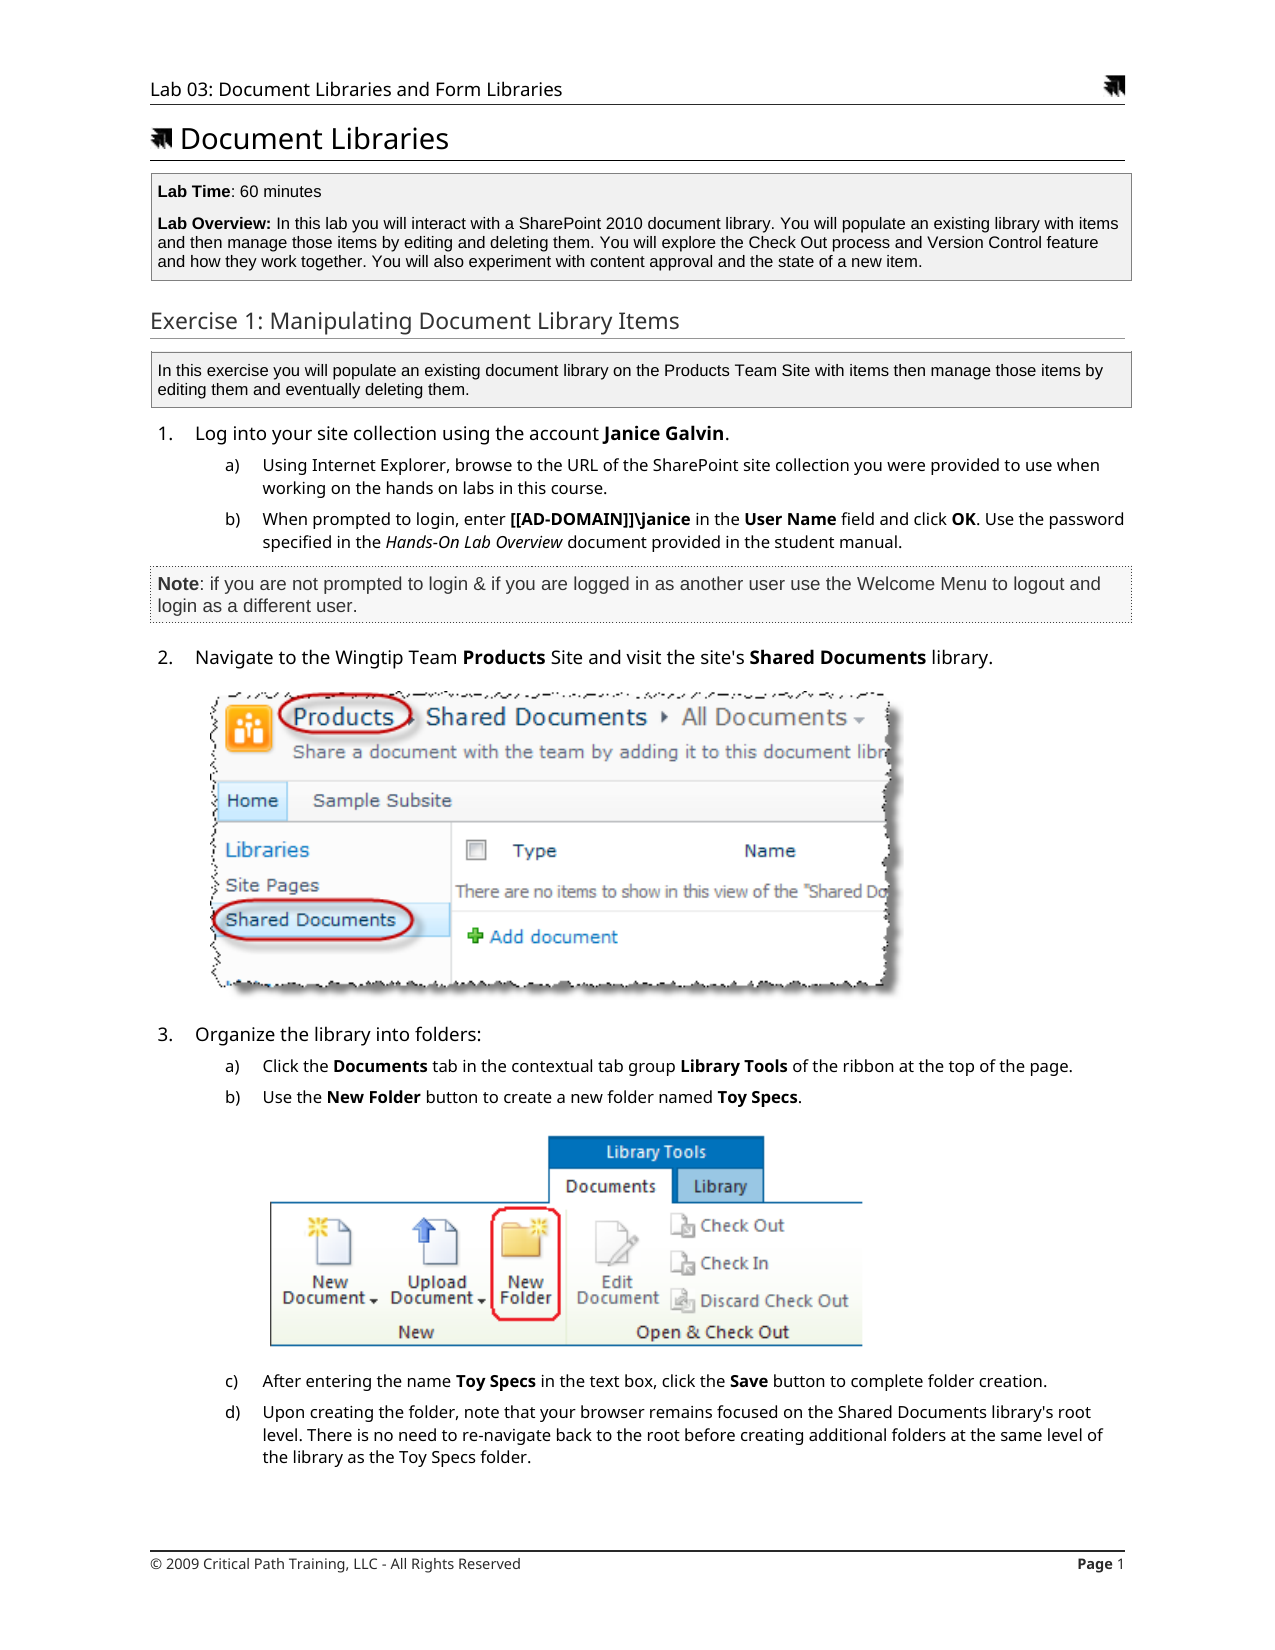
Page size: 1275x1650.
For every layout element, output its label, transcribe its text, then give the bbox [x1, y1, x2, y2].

text In this exercise you will populate an existing document library on the Products Team Site with items then manage those items by editing them and eventually deleting them. [152, 353, 1131, 407]
list When prompted to login, enter [[AD-DOMAIN]]\janice in the User Name field and click OK. Use the password specified in the Hands-On Lab Overview document provided in the student manual. [225, 508, 1125, 553]
picture [210, 691, 904, 1000]
list Navigate to the Wingtip Team Products Site and visit the site's Shared Documents library. [157, 644, 1125, 669]
list Log into your site collection using the account Janice Galvin. [157, 420, 1125, 446]
list Click the Documents tab in the contextual tab group Library Tools of the ribbon at the top of the page. [225, 1055, 1125, 1078]
text Upon creating the folder, note that your browser remains focused on the Shared Documents library's root level. There is no need to re-navigate back to the root before creating additional folders at the same level of the library as the Toy Specs folder. [225, 1401, 1125, 1469]
picture [270, 1130, 863, 1348]
list Organize the library into folders: [157, 1021, 1125, 1047]
list Using Internet Explorer, browse to the URL of the SharePoint site collection you were provided to use when working on the hands on labs in this course. [225, 454, 1125, 499]
subtitle Document Libraries [150, 118, 1125, 160]
text Use the New Folder button to create a new folder named Toy Specs. [225, 1086, 1125, 1109]
text Lab Overview: In this lab you will interact with a SharePoint 2010 document library. You will populate an existing library with items and then manage those items by editing and deleting them. You will explore the Check Out process and Version Control feature and how they work together. You will also experiment with content approval and the state of a new item. [152, 205, 1131, 280]
text Note: if you are not prompted to login & if you are logged in as another user use the Welcome Menu to logout and login as a different user. [150, 566, 1132, 623]
picture [1103, 75, 1125, 97]
subtitle Exercise 1: Manipulating Document Library Items [150, 305, 1125, 338]
text After entering the name Toy Specs in the text box, click the Save button to complete folder creation. [225, 1370, 1125, 1392]
text Lab Time: 60 minutes [152, 174, 1131, 201]
picture [150, 127, 172, 149]
